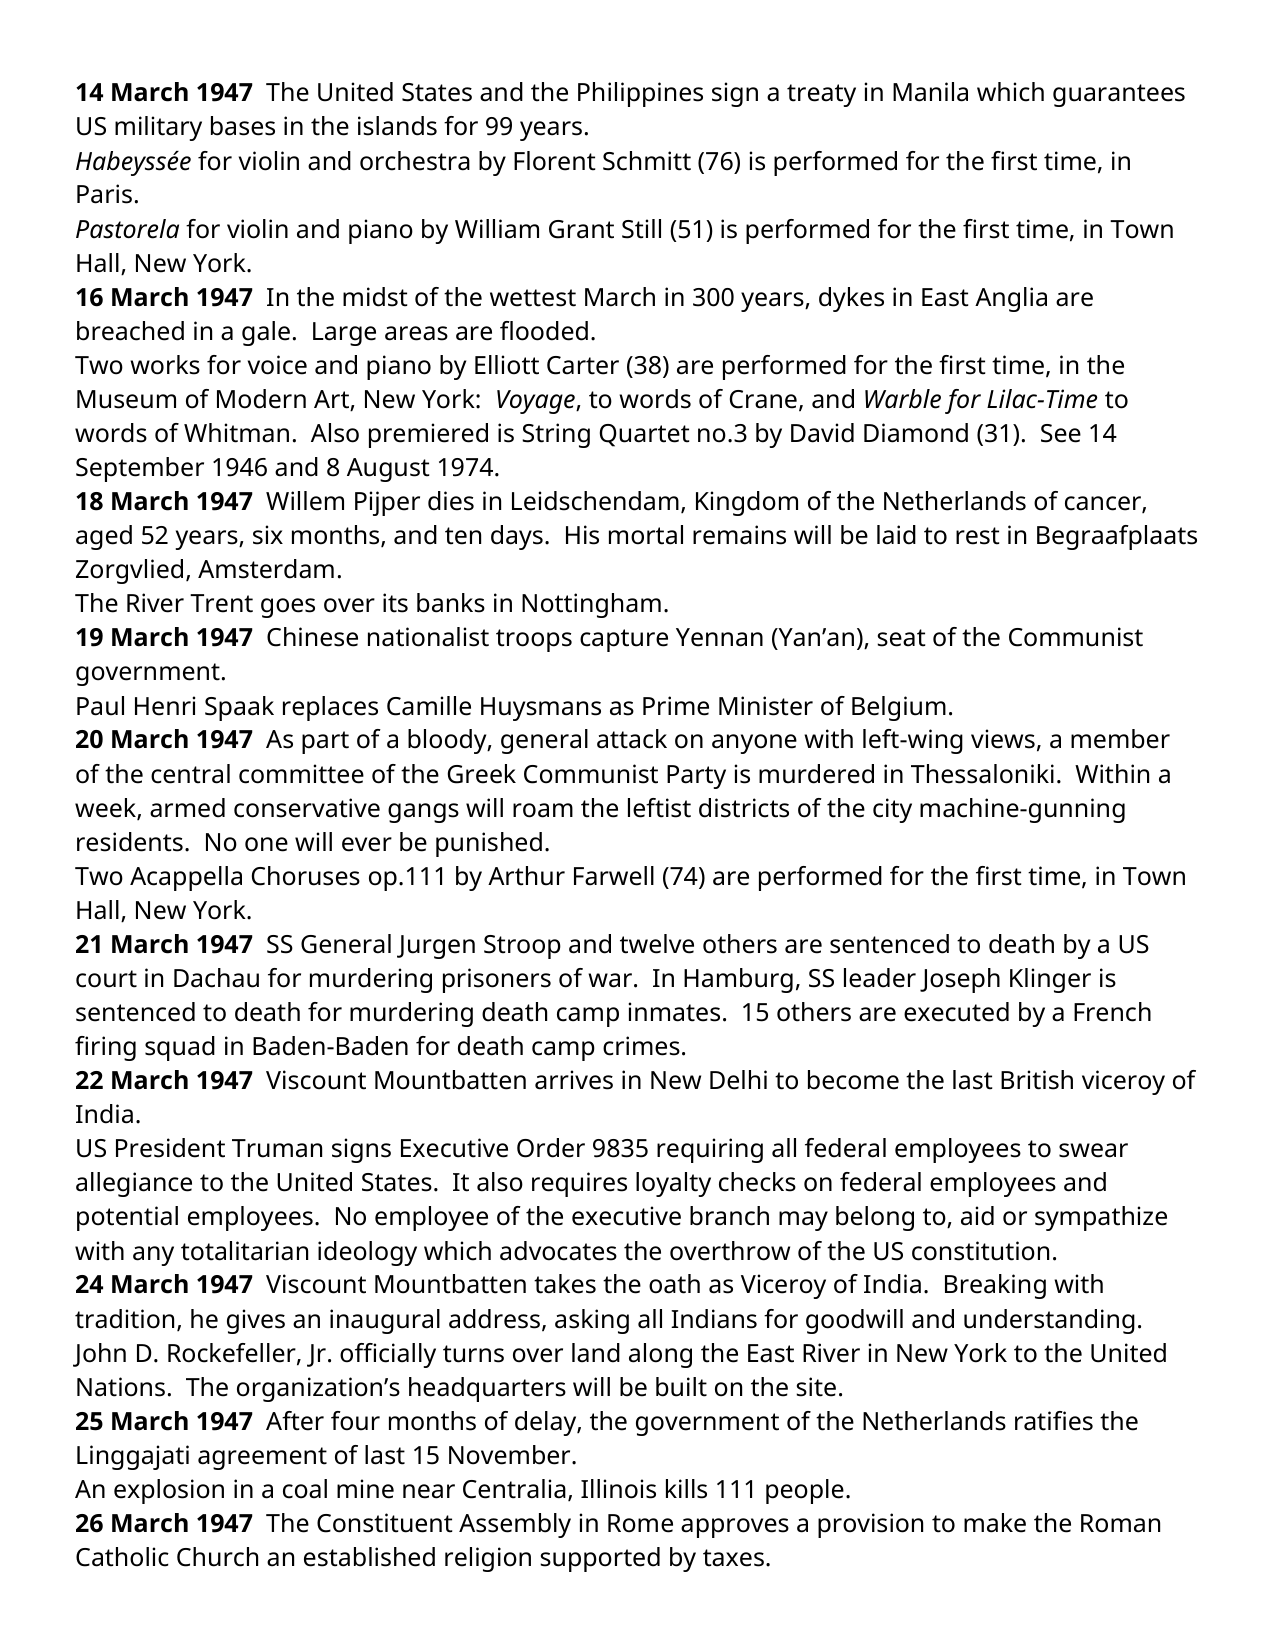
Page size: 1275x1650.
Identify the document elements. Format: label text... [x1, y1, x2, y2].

text 24 March 1947 Viscount Mountbatten takes the oath as Viceroy of India. Breaking with tradition, he gives an inaugural address, asking all Indians for goodwill and understanding. [75, 1267, 1200, 1335]
text An explosion in a coal mine near Centralia, Illinois kills 111 people. [75, 1472, 1200, 1506]
text 14 March 1947 The United States and the Philippines sign a treaty in Manila which guarantees US military bases in the islands for 99 years. [75, 75, 1200, 143]
text 21 March 1947 SS General Jurgen Stroop and twelve others are sentenced to death by a US court in Dachau for murdering prisoners of war. In Hamburg, SS leader Joseph Klinger is sentenced to death for murdering death camp inmates. 15 others are executed by a French firing squad in Baden-Baden for death camp crimes. [75, 927, 1200, 1063]
text 25 March 1947 After four months of delay, the government of the Netherlands ratifies the Linggajati agreement of last 15 November. [75, 1403, 1200, 1472]
text 20 March 1947 As part of a bloody, general attack on anyone with left-wing views, a member of the central committee of the Greek Communist Party is murdered in Thessaloniki. Within a week, armed conservative gangs will roam the leftist districts of the city machine-gunning residents. No one will ever be punished. [75, 722, 1200, 858]
text Paul Henri Spaak replaces Camille Huysmans as Prime Minister of Belgium. [75, 688, 1200, 722]
text 18 March 1947 Willem Pijper dies in Leidschendam, Kingdom of the Netherlands of cancer, aged 52 years, six months, and ten days. His mortal remains will be laid to rest in Begraafplaats Zorgvlied, Amsterdam. [75, 484, 1200, 586]
text The River Trent goes over its banks in Nottingham. [75, 586, 1200, 620]
text US President Truman signs Executive Order 9835 requiring all federal employees to swear allegiance to the United States. It also requires loyalty checks on federal employees and potential employees. No employee of the executive branch may belong to, aid or sympathize with any totalitarian ideology which advocates the overthrow of the US constitution. [75, 1131, 1200, 1267]
text Pastorela for violin and piano by William Grant Still (51) is performed for the first time, in Town Hall, New York. [75, 211, 1200, 279]
text Two works for voice and piano by Elliott Carter (38) are performed for the first time, in the Museum of Modern Art, New York: Voyage, to words of Crane, and Warble for Lilac-Time to words of Whitman. Also premiered is String Quartet no.3 by David Diamond (31). See 14 September 1946 and 8 August 1974. [75, 347, 1200, 484]
text 26 March 1947 The Constituent Assembly in Rome approves a provision to make the Roman Catholic Church an established religion supported by taxes. [75, 1506, 1200, 1574]
text Habeyssée for violin and orchestra by Florent Schmitt (76) is performed for the first time, in Paris. [75, 143, 1200, 211]
text John D. Rockefeller, Jr. officially turns over land along the East River in New York to the United Nations. The organization’s headquarters will be built on the site. [75, 1335, 1200, 1403]
text 19 March 1947 Chinese nationalist troops capture Yennan (Yan’an), seat of the Communist government. [75, 620, 1200, 688]
text Two Acappella Choruses op.111 by Arthur Farwell (74) are performed for the first time, in Town Hall, New York. [75, 858, 1200, 927]
text 16 March 1947 In the midst of the wettest March in 300 years, dykes in East Anglia are breached in a gale. Large areas are flooded. [75, 279, 1200, 347]
text 22 March 1947 Viscount Mountbatten arrives in New Delhi to become the last British viceroy of India. [75, 1063, 1200, 1131]
